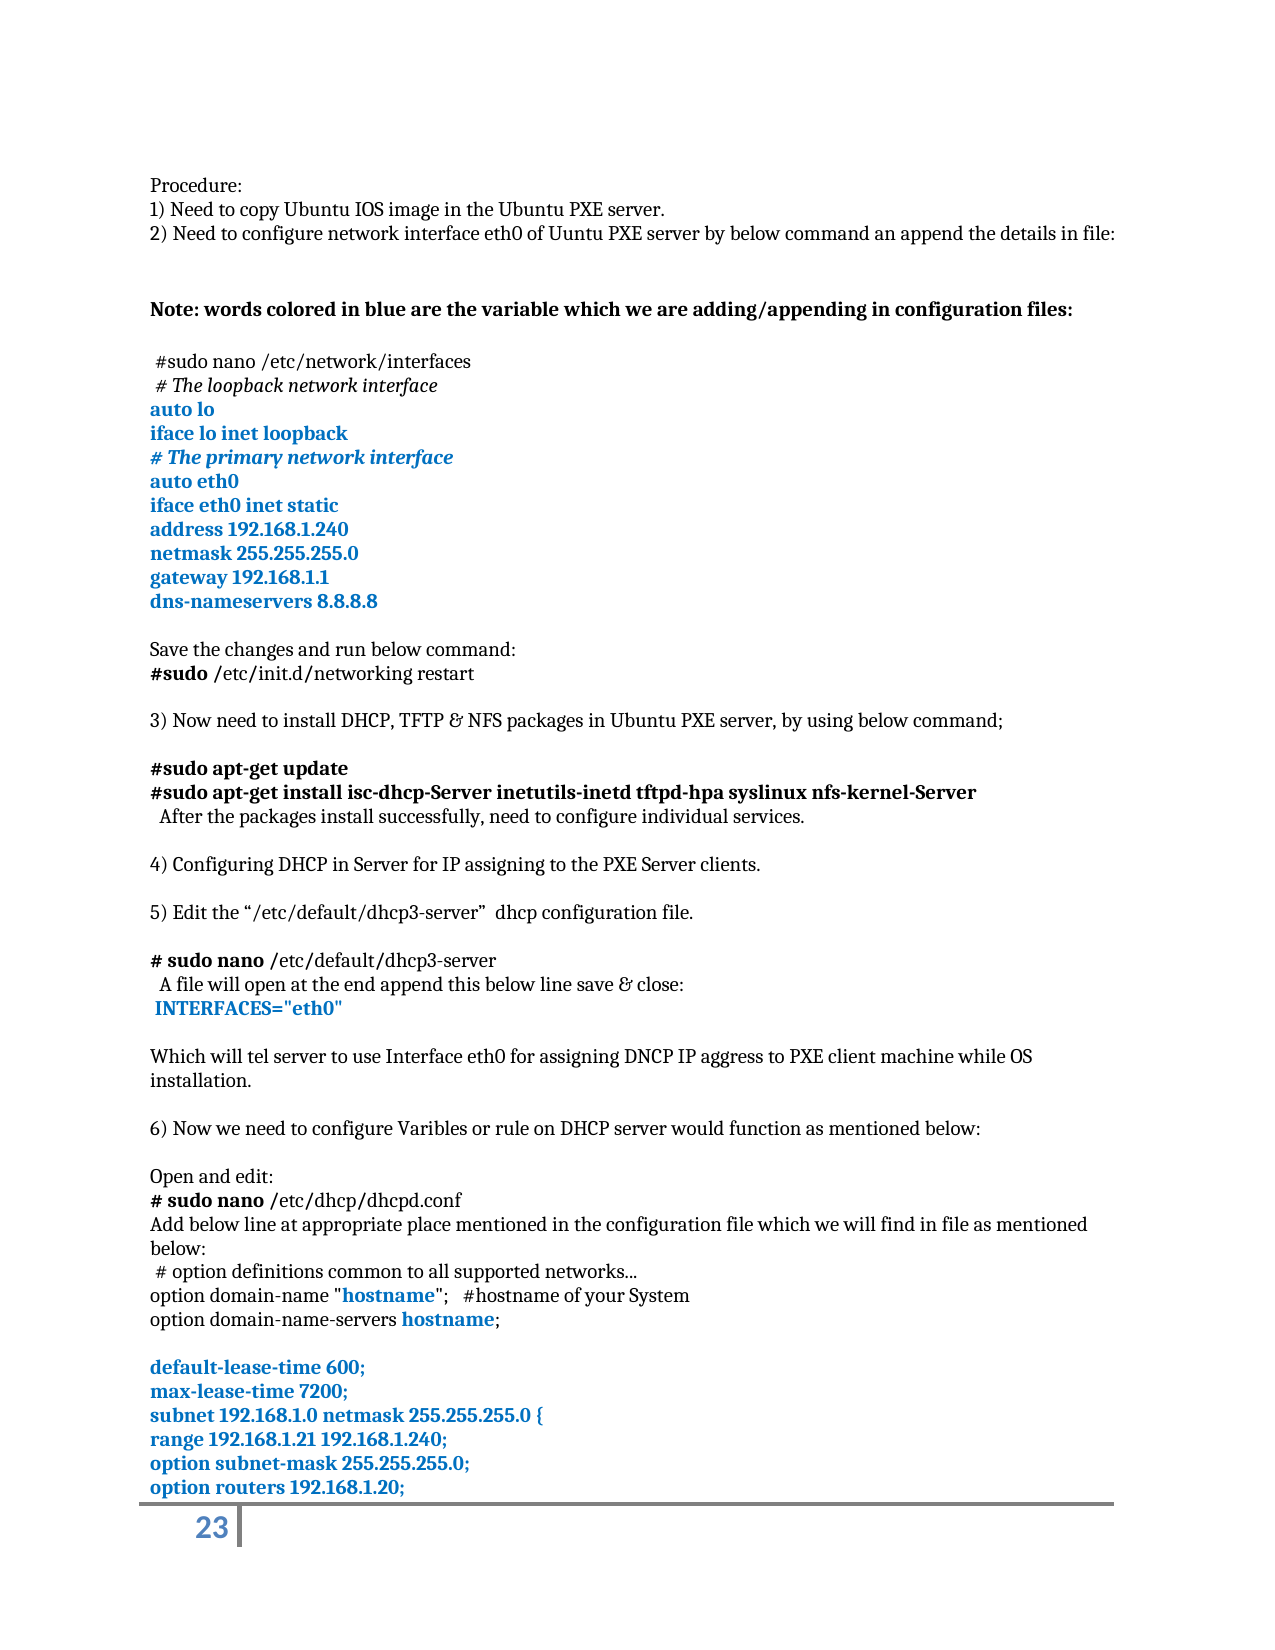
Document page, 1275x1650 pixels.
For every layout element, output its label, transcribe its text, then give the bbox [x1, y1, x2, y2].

text default-lease-time 600; [150, 1332, 1125, 1380]
text auto lo [150, 398, 1125, 422]
text max-lease-time 7200; [150, 1380, 1125, 1404]
text Note: words colored in blue are the variable which we are adding/appending in configuration files: [150, 298, 1125, 350]
text 6) Now we need to configure Varibles or rule on DHCP server would function as mentioned below: [150, 1116, 1125, 1140]
text Add below line at appropriate place mentioned in the configuration file which we will find in file as mentioned below: [150, 1212, 1125, 1260]
text # sudo nano /etc/dhcp/dhcpd.conf [150, 1188, 1125, 1212]
text address 192.168.1.240 [150, 517, 1125, 541]
text Save the changes and run below command: [150, 637, 1125, 661]
text 4) Configuring DHCP in Server for IP assigning to the PXE Server clients. [150, 853, 1125, 877]
text Which will tel server to use Interface eth0 for assigning DNCP IP aggress to PXE client machine while OS installation. [150, 1044, 1125, 1092]
text iface eth0 inet static [150, 493, 1125, 517]
text netmask 255.255.255.0 [150, 541, 1125, 565]
text option subnet-mask 255.255.255.0; [150, 1452, 1125, 1476]
text iface lo inet loopback [150, 422, 1125, 446]
text range 192.168.1.21 192.168.1.240; [150, 1428, 1125, 1452]
text option domain-name "hostname"; #hostname of your System [150, 1284, 1125, 1308]
text 5) Edit the “/etc/default/dhcp3-server” dhcp configuration file. [150, 901, 1125, 925]
text subnet 192.168.1.0 netmask 255.255.255.0 { [150, 1404, 1125, 1428]
text #sudo /etc/init.d/networking restart [150, 661, 1125, 685]
text #sudo nano /etc/network/interfaces [150, 350, 1125, 374]
text option domain-name-servers hostname; [150, 1308, 1125, 1332]
text Procedure: [150, 174, 1125, 198]
text # The primary network interface [150, 446, 1125, 469]
text #sudo apt-get install isc-dhcp-Server inetutils-inetd tftpd-hpa syslinux nfs-kernel-Server [150, 781, 1125, 805]
text Open and edit: [150, 1164, 1125, 1188]
text INTERFACES="eth0" [150, 997, 1125, 1021]
text #sudo apt-get update [150, 757, 1125, 781]
text 1) Need to copy Ubuntu IOS image in the Ubuntu PXE server. [150, 198, 1125, 222]
text gateway 192.168.1.1 [150, 565, 1125, 589]
text option routers 192.168.1.20; [150, 1476, 1125, 1500]
text # sudo nano /etc/default/dhcp3-server [150, 949, 1125, 973]
text A file will open at the end append this below line save & close: [150, 973, 1125, 997]
text auto eth0 [150, 469, 1125, 493]
text dns-nameservers 8.8.8.8 [150, 589, 1125, 613]
text # option definitions common to all supported networks... [150, 1260, 1125, 1284]
text 2) Need to configure network interface eth0 of Uuntu PXE server by below command an append the details in file: [150, 222, 1125, 246]
text After the packages install successfully, need to configure individual services. [150, 805, 1125, 829]
text 3) Now need to install DHCP, TFTP & NFS packages in Ubuntu PXE server, by using below command; [150, 709, 1125, 733]
text # The loopback network interface [150, 374, 1125, 398]
